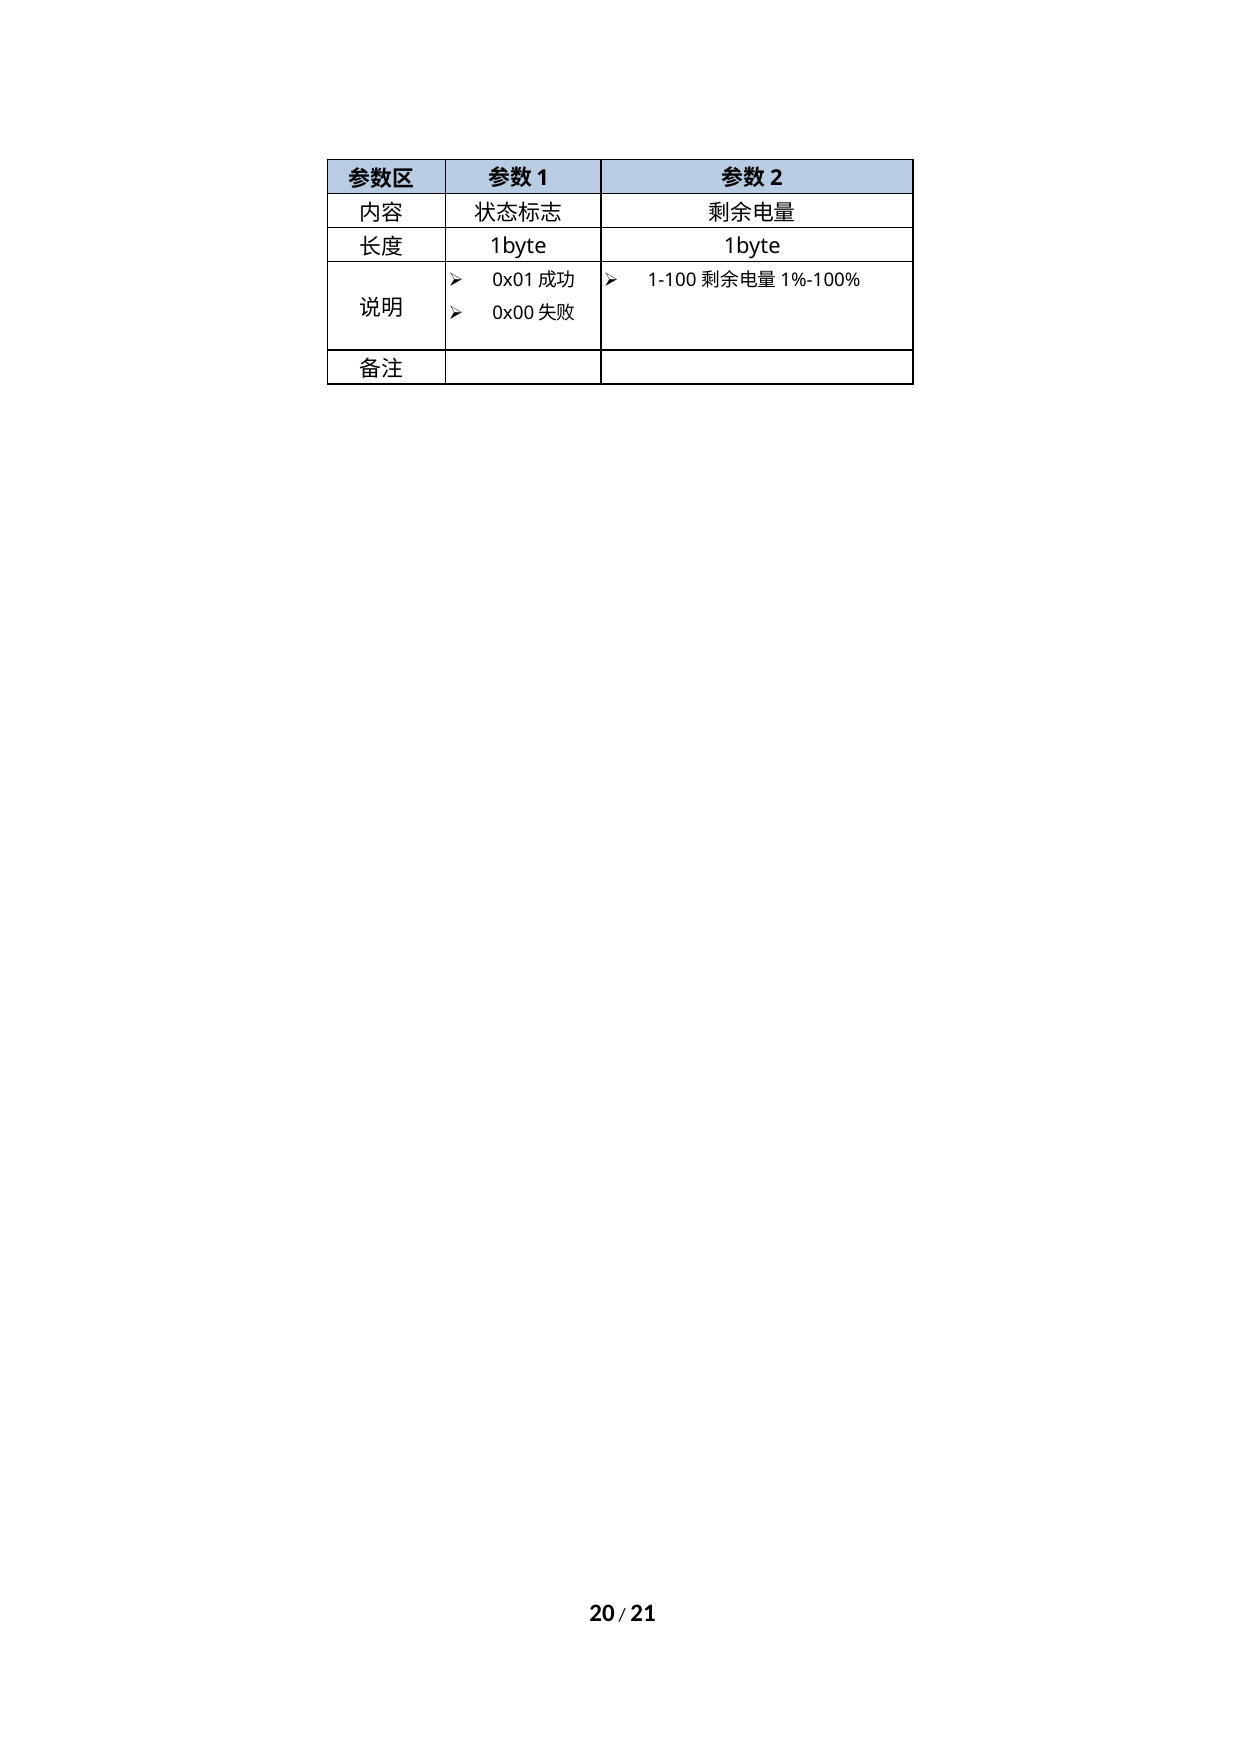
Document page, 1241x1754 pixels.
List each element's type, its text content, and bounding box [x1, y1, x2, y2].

table_cell 说明 [328, 262, 445, 349]
table_cell 备注 [328, 351, 445, 383]
table_cell 1-100 剩余电量1%-100% [602, 262, 912, 349]
table_cell 状态标志 [446, 194, 600, 227]
table_cell 剩余电量 [602, 194, 912, 227]
table_cell 内容 [328, 194, 445, 227]
table_cell 1byte [602, 228, 912, 261]
table_cell [446, 351, 600, 383]
table_cell 0x01成功 0x00失败 [446, 262, 600, 349]
table_cell [602, 351, 912, 383]
table_cell 1byte [446, 228, 600, 261]
table_header 参数2 [602, 160, 912, 193]
table_header 参数1 [446, 160, 600, 193]
table_cell 长度 [328, 228, 445, 261]
table_header 参数区 [328, 160, 445, 193]
